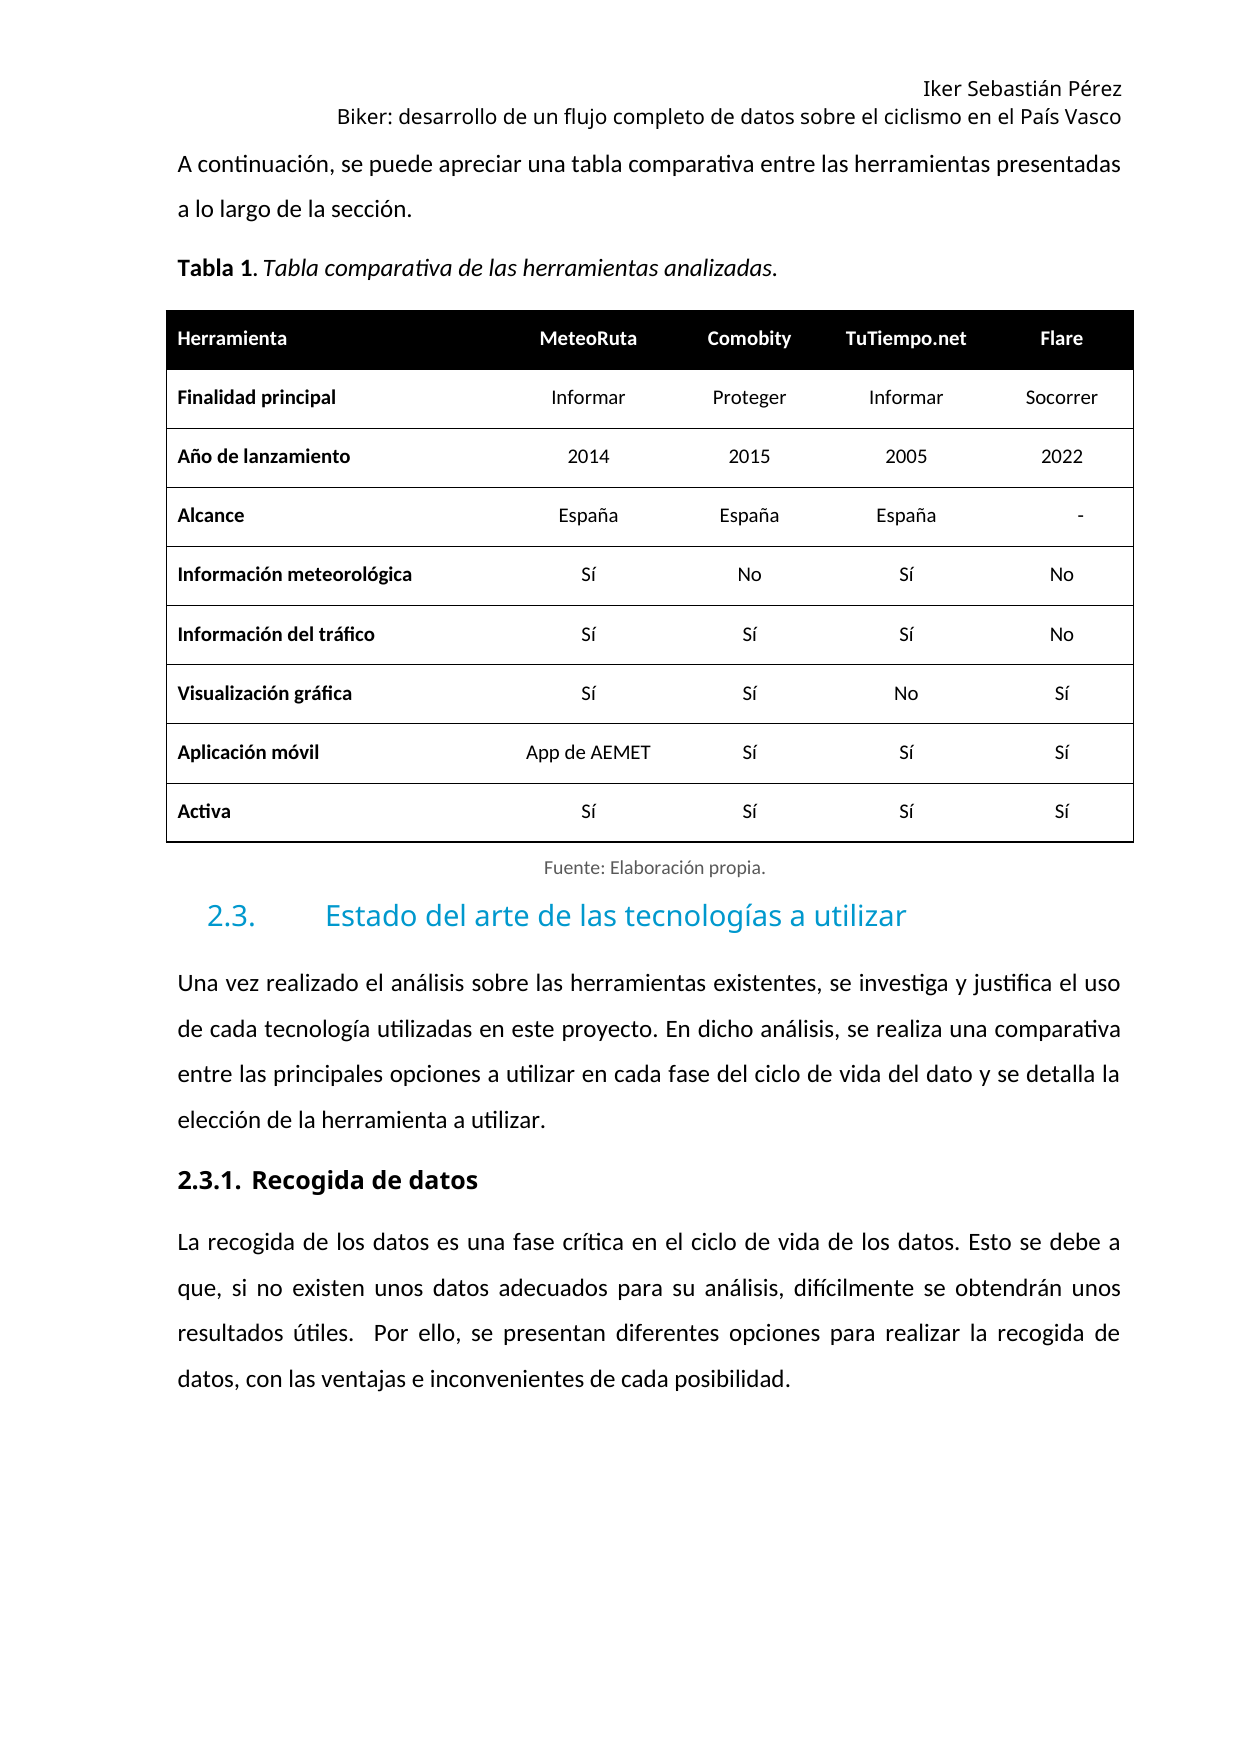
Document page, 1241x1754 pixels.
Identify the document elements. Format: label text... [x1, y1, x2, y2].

text La recogida de los datos es una fase crítica en el ciclo de vida de los datos. Esto se debe a que, si no existen unos datos adecuados para su análisis, difícilmente se obtendrán unos resultados útiles. Por ello, se presentan diferentes opciones para realizar la recogida de datos, con las ventajas e inconvenientes de cada posibilidad. [177, 1226, 1122, 1394]
table_cell Sí [990, 784, 1133, 841]
table_cell Socorrer [990, 370, 1133, 428]
table_cell No [990, 606, 1133, 664]
table_cell Activa [167, 784, 500, 841]
table_cell Proteger [677, 370, 822, 428]
table_cell Información meteorológica [167, 547, 500, 605]
table_cell Año de lanzamiento [167, 429, 500, 487]
table_header TuTiempo.net [822, 311, 990, 369]
table_cell 2015 [677, 429, 822, 487]
table_cell Informar [500, 370, 677, 428]
table_cell Visualización gráfica [167, 665, 500, 723]
table_cell Sí [990, 665, 1133, 723]
table_cell Finalidad principal [167, 370, 500, 428]
table_cell Sí [990, 724, 1133, 782]
table_cell Sí [822, 724, 990, 782]
table_cell Sí [500, 547, 677, 605]
table_cell No [677, 547, 822, 605]
table_cell 2014 [500, 429, 677, 487]
table_cell Sí [500, 784, 677, 841]
subtitle Estado del arte de las tecnologías a utilizar [207, 895, 1122, 935]
table_cell España [500, 488, 677, 546]
text Una vez realizado el análisis sobre las herramientas existentes, se investiga y justifica el uso de cada tecnología utilizadas en este proyecto. En dicho análisis, se realiza una comparativa entre las principales opciones a utilizar en cada fase del ciclo de vida del dato y se detalla la elección de la herramienta a utilizar. [177, 967, 1122, 1135]
table_cell Informar [822, 370, 990, 428]
table_cell Sí [822, 547, 990, 605]
text A continuación, se puede apreciar una tabla comparativa entre las herramientas presentadas a lo largo de la sección. [177, 148, 1122, 224]
table_cell España [677, 488, 822, 546]
table_header MeteoRuta [500, 311, 677, 369]
text Tabla 1. Tabla comparativa de las herramientas analizadas. [177, 252, 1122, 282]
table_header Comobity [677, 311, 822, 369]
table_cell Aplicación móvil [167, 724, 500, 782]
table_cell - [990, 488, 1133, 546]
subtitle Recogida de datos [177, 1163, 1122, 1197]
table_cell Sí [500, 606, 677, 664]
table_cell España [822, 488, 990, 546]
table_cell Sí [677, 665, 822, 723]
table_header Flare [990, 311, 1133, 369]
table_cell 2005 [822, 429, 990, 487]
table_cell Información del tráfico [167, 606, 500, 664]
table_header Herramienta [167, 311, 500, 369]
table_cell Sí [677, 724, 822, 782]
text Fuente: Elaboración propia. [165, 855, 1144, 879]
table_cell No [822, 665, 990, 723]
table_cell Alcance [167, 488, 500, 546]
table_cell App de AEMET [500, 724, 677, 782]
table_cell Sí [822, 784, 990, 841]
table_cell Sí [677, 784, 822, 841]
table_cell Sí [677, 606, 822, 664]
table_cell Sí [822, 606, 990, 664]
table_cell No [990, 547, 1133, 605]
table_cell 2022 [990, 429, 1133, 487]
table_cell Sí [500, 665, 677, 723]
